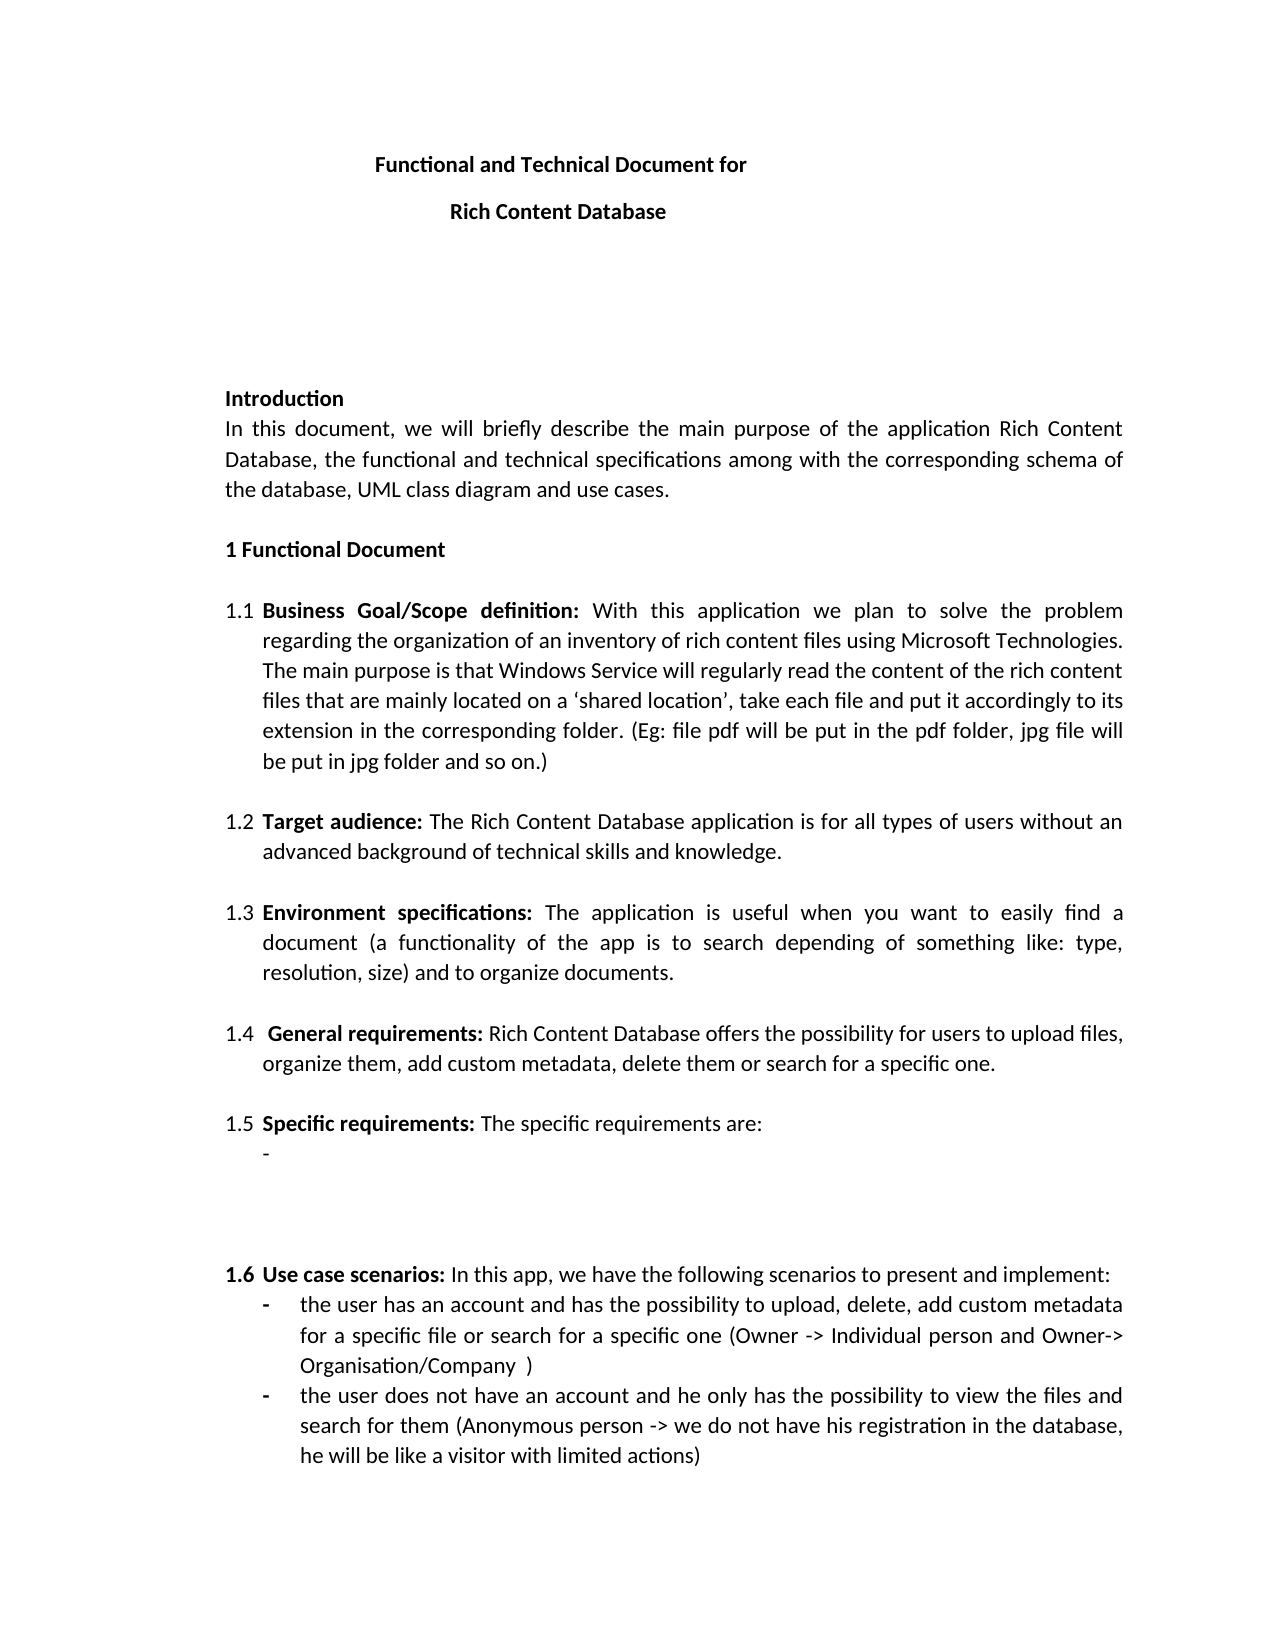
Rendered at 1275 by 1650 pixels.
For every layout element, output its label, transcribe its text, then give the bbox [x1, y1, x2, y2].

text Functional and Technical Document for [150, 150, 1125, 178]
list Target audience: The Rich Content Database application is for all types of users without an advanced background of technical skills and knowledge. [225, 807, 1125, 866]
list Business Goal/Scope definition: With this application we plan to solve the problem regarding the organization of an inventory of rich content files using Microsoft Technologies. The main purpose is that Windows Service will regularly read the content of the rich content files that are mainly located on a ‘shared location’, take each file and put it accordingly to its extension in the corresponding folder. (Eg: file pdf will be put in the pdf folder, jpg file will be put in jpg folder and so on.) [225, 596, 1125, 775]
list 1 Functional Document [225, 535, 1125, 563]
text Rich Content Database [450, 197, 1125, 225]
list Environment specifications: The application is useful when you want to easily find a document (a functionality of the app is to search depending of something like: type, resolution, size) and to organize documents. [225, 898, 1125, 986]
list General requirements: Rich Content Database offers the possibility for users to upload files, organize them, add custom metadata, delete them or search for a specific one. [225, 1019, 1125, 1077]
list Introduction [225, 384, 1125, 412]
list Use case scenarios: In this app, we have the following scenarios to present and implement: [225, 1260, 1125, 1288]
list the user has an account and has the possibility to upload, delete, add custom metadata for a specific file or search for a specific one (Owner -> Individual person and Owner-> Organisation/Company ) [262, 1291, 1125, 1379]
list Specific requirements: The specific requirements are: [225, 1109, 1125, 1137]
list the user does not have an account and he only has the possibility to view the files and search for them (Anonymous person -> we do not have his registration in the database, he will be like a visitor with limited actions) [262, 1381, 1125, 1470]
list In this document, we will briefly describe the main purpose of the application Rich Content Database, the functional and technical specifications among with the corresponding schema of the database, UML class diagram and use cases. [225, 414, 1125, 503]
